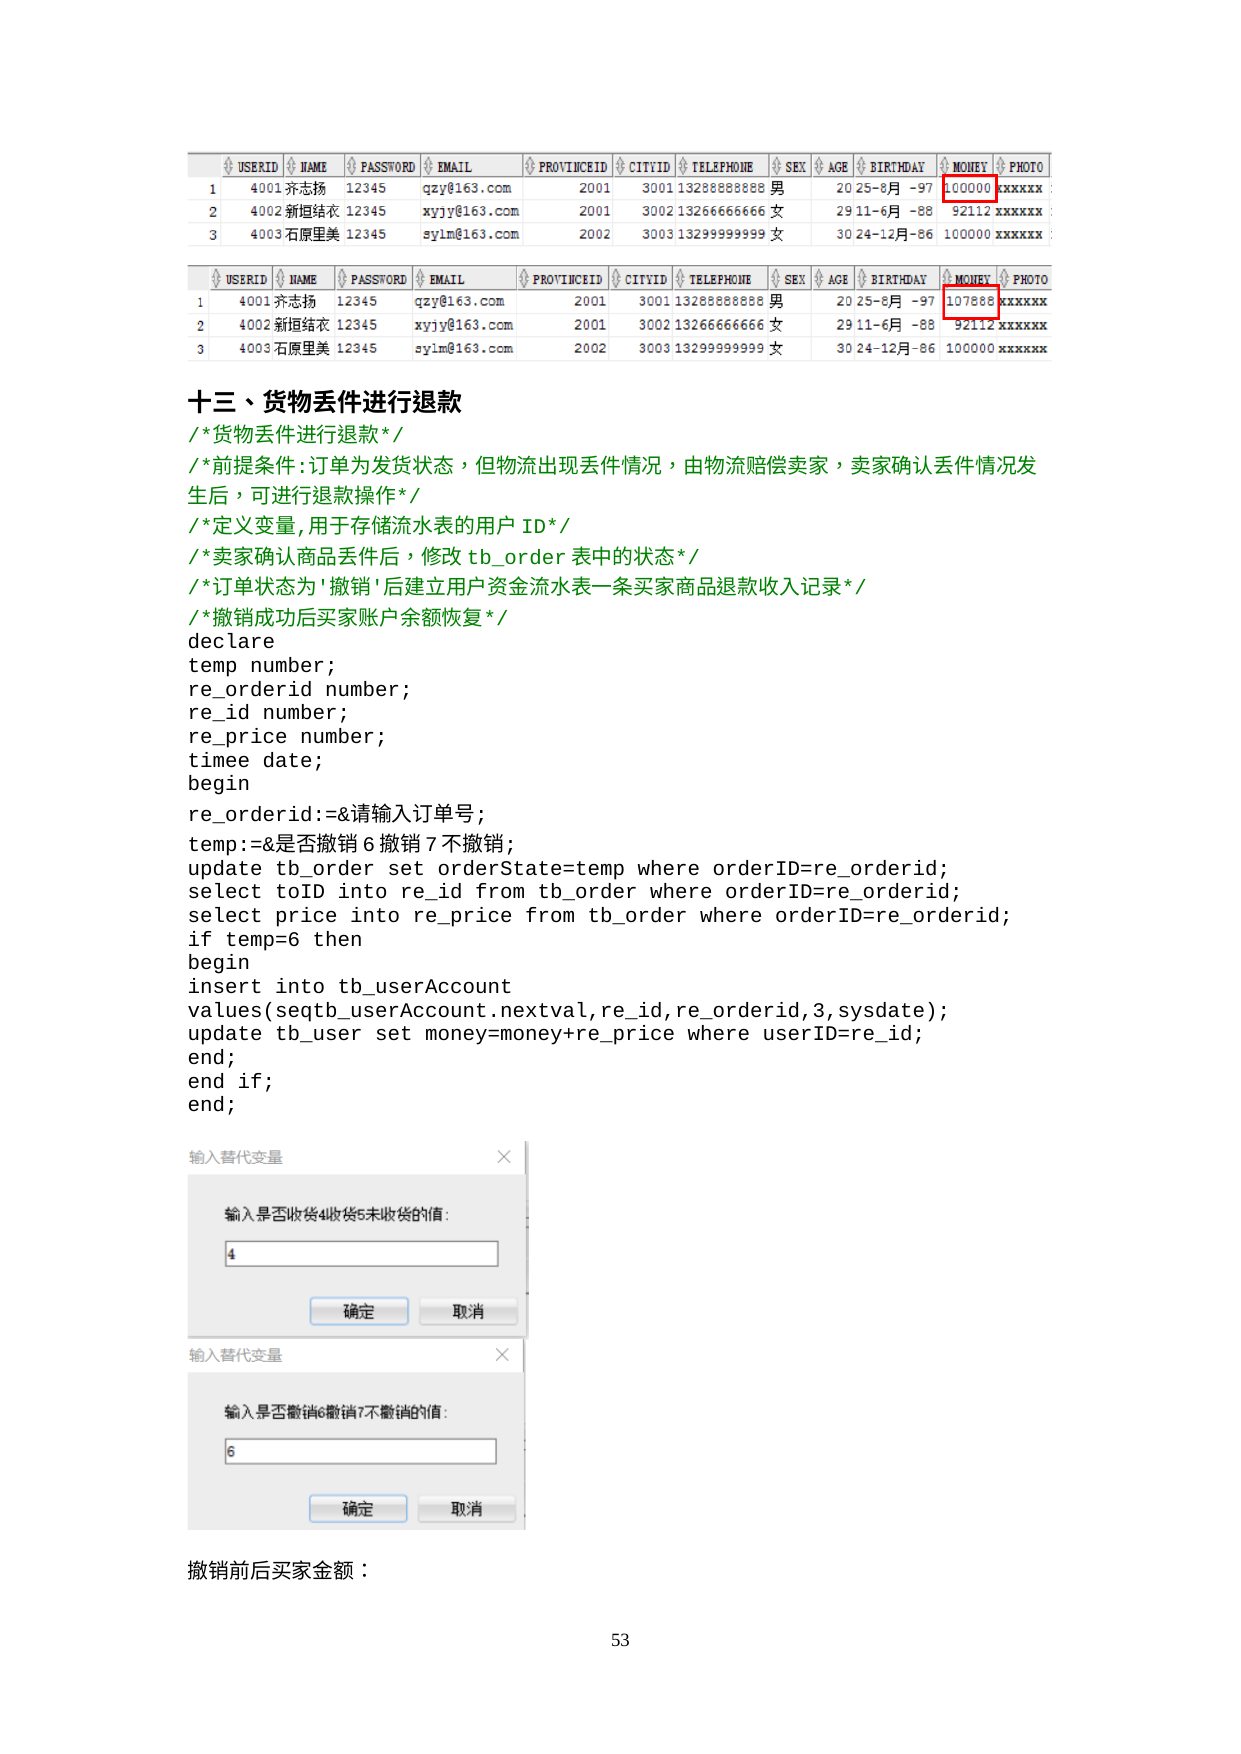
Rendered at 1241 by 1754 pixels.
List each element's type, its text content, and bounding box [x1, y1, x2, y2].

text select toID into re_id from tb_order where orderID=re_orderid; [187, 881, 1053, 905]
text select price into re_price from tb_order where orderID=re_orderid; [187, 905, 1053, 929]
text re_id number; [187, 702, 1053, 726]
text temp number; [187, 655, 1053, 679]
text begin [187, 952, 1053, 976]
text re_price number; [187, 726, 1053, 750]
text timee date; [187, 750, 1053, 773]
text end if; [187, 1071, 1053, 1094]
text re_orderid number; [187, 679, 1053, 702]
text /*前提条件:订单为发货状态，但物流出现丢件情况，由物流赔偿卖家，卖家确认丢件情况发生后，可进行退款操作*/ [187, 449, 1053, 510]
text temp:=&是否撤销6撤销7不撤销; [187, 827, 1053, 858]
text end; [187, 1047, 1053, 1071]
text 十三、货物丢件进行退款 [187, 382, 1053, 418]
picture [187, 1141, 529, 1530]
text /*订单状态为'撤销'后建立用户资金流水表一条买家商品退款收入记录*/ [187, 571, 1053, 601]
text /*撤销成功后买家账户余额恢复*/ [187, 601, 1053, 631]
text update tb_order set orderState=temp where orderID=re_orderid; [187, 858, 1053, 881]
text declare [187, 631, 1053, 655]
text if temp=6 then [187, 929, 1053, 952]
text begin [187, 773, 1053, 797]
text 撤销前后买家金额： [187, 1555, 1053, 1585]
text /*货物丢件进行退款*/ [187, 418, 1053, 449]
text re_orderid:=&请输入订单号; [187, 797, 1053, 827]
text insert into tb_userAccount values(seqtb_userAccount.nextval,re_id,re_orderid,3,sysdate); [187, 976, 1053, 1023]
text /*定义变量,用于存储流水表的用户ID*/ [187, 510, 1053, 540]
text end; [187, 1094, 1053, 1118]
picture [187, 150, 1052, 383]
text update tb_user set money=money+re_price where userID=re_id; [187, 1023, 1053, 1047]
text /*卖家确认商品丢件后，修改tb_order表中的状态*/ [187, 540, 1053, 571]
